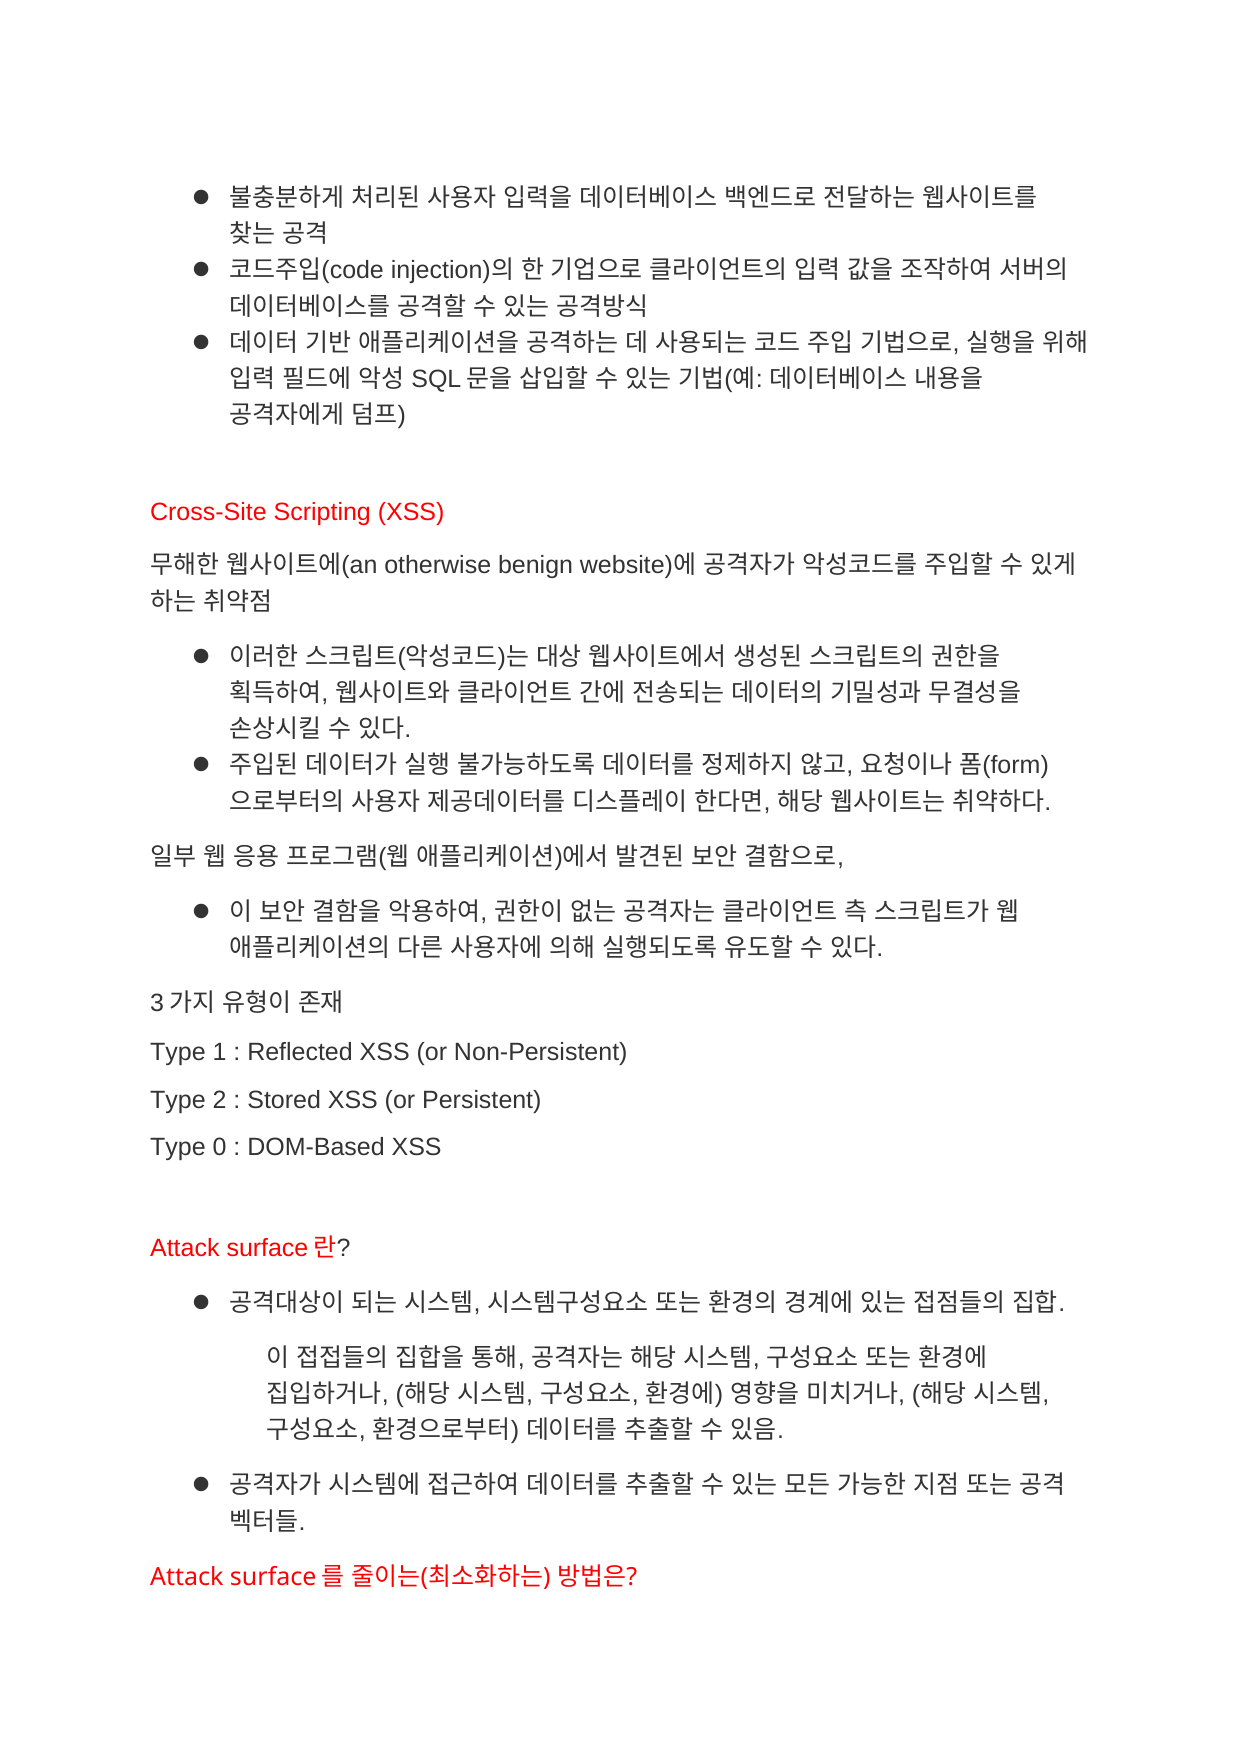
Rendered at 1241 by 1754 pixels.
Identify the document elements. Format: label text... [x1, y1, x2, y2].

text 무해한 웹사이트에(an otherwise benign website)에 공격자가 악성코드를 주입할 수 있게 하는 취약점 [150, 545, 1090, 617]
text Attack surface란? [150, 1227, 1090, 1263]
list 이러한 스크립트(악성코드)는 대상 웹사이트에서 생성된 스크립트의 권한을 획득하여, 웹사이트와 클라이언트 간에 전송되는 데이터의 기밀성과 무결성을 손상시킬 수 있다. [192, 636, 1090, 745]
list 이 보안 결함을 악용하여, 권한이 없는 공격자는 클라이언트 측 스크립트가 웹 애플리케이션의 다른 사용자에 의해 실행되도록 유도할 수 있다. [192, 891, 1090, 963]
list 공격대상이 되는 시스템, 시스템구성요소 또는 환경의 경계에 있는 접점들의 집합. [192, 1282, 1090, 1318]
text Type 0 : DOM-Based XSS [150, 1132, 1090, 1161]
text 일부 웹 응용 프로그램(웹 애플리케이션)에서 발견된 보안 결함으로, [150, 836, 1090, 872]
list 공격자가 시스템에 접근하여 데이터를 추출할 수 있는 모든 가능한 지점 또는 공격 벡터들. [192, 1465, 1090, 1537]
text Type 1 : Reflected XSS (or Non-Persistent) [150, 1037, 1090, 1066]
text Cross-Site Scripting (XSS) [150, 497, 1090, 526]
list 코드주입(code injection)의 한 기업으로 클라이언트의 입력 값을 조작하여 서버의 데이터베이스를 공격할 수 있는 공격방식 [192, 250, 1090, 322]
list 주입된 데이터가 실행 불가능하도록 데이터를 정제하지 않고, 요청이나 폼(form)으로부터의 사용자 제공데이터를 디스플레이 한다면, 해당 웹사이트는 취약하다. [192, 745, 1090, 817]
list 데이터 기반 애플리케이션을 공격하는 데 사용되는 코드 주입 기법으로, 실행을 위해 입력 필드에 악성 SQL문을 삽입할 수 있는 기법(예: 데이터베이스 내용을 공격자에게 덤프) [192, 322, 1090, 431]
list 불충분하게 처리된 사용자 입력을 데이터베이스 백엔드로 전달하는 웹사이트를 찾는 공격 [192, 177, 1090, 250]
text Attack surface를 줄이는(최소화하는) 방법은? [150, 1556, 1090, 1592]
text Type 2 : Stored XSS (or Persistent) [150, 1085, 1090, 1113]
text 이 접접들의 집합을 통해, 공격자는 해당 시스템, 구성요소 또는 환경에 집입하거나, (해당 시스템, 구성요소, 환경에) 영향을 미치거나, (해당 시스템, 구성요소, 환경으로부터) 데이터를 추출할 수 있음. [267, 1337, 1090, 1446]
text 3가지 유형이 존재 [150, 982, 1090, 1018]
